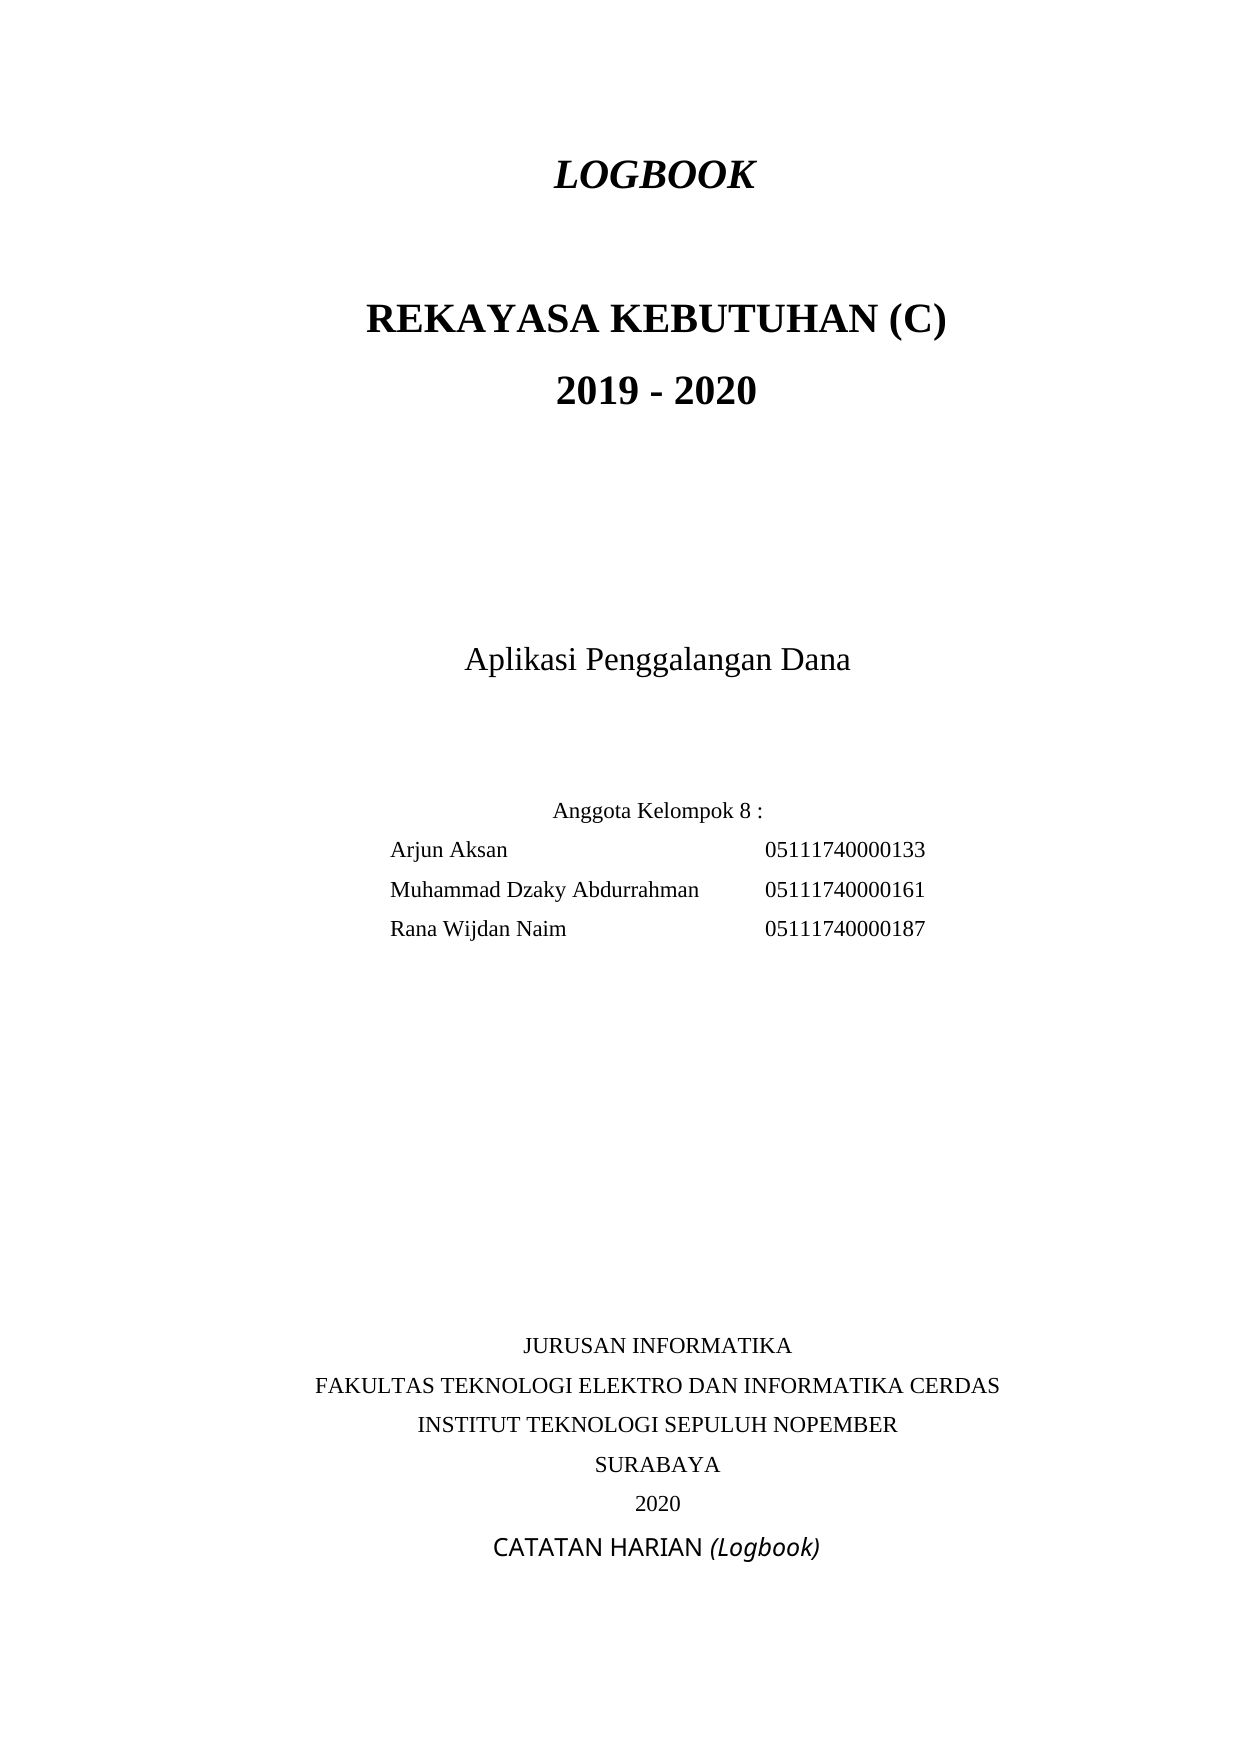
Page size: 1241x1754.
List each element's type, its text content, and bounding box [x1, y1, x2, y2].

text SURABAYA [225, 1451, 1090, 1477]
text INSTITUT TEKNOLOGI SEPULUH NOPEMBER [225, 1411, 1090, 1438]
text 2020 [225, 1490, 1090, 1517]
text Rana Wijdan Naim 05111740000187 [225, 915, 1090, 941]
text Anggota Kelompok 8 : [225, 797, 1090, 823]
text JURUSAN INFORMATIKA [225, 1332, 1090, 1359]
text Aplikasi Penggalangan Dana [225, 640, 1090, 678]
text CATATAN HARIAN (Logbook) [225, 1530, 1090, 1564]
text Muhammad Dzaky Abdurrahman 05111740000161 [225, 876, 1090, 902]
text 2019 - 2020 [225, 366, 1087, 413]
text FAKULTAS TEKNOLOGI ELEKTRO DAN INFORMATIKA CERDAS [225, 1372, 1090, 1398]
text LOGBOOK [225, 150, 1087, 198]
text Arjun Aksan 05111740000133 [225, 836, 1090, 862]
text REKAYASA KEBUTUHAN (C) [225, 294, 1087, 342]
